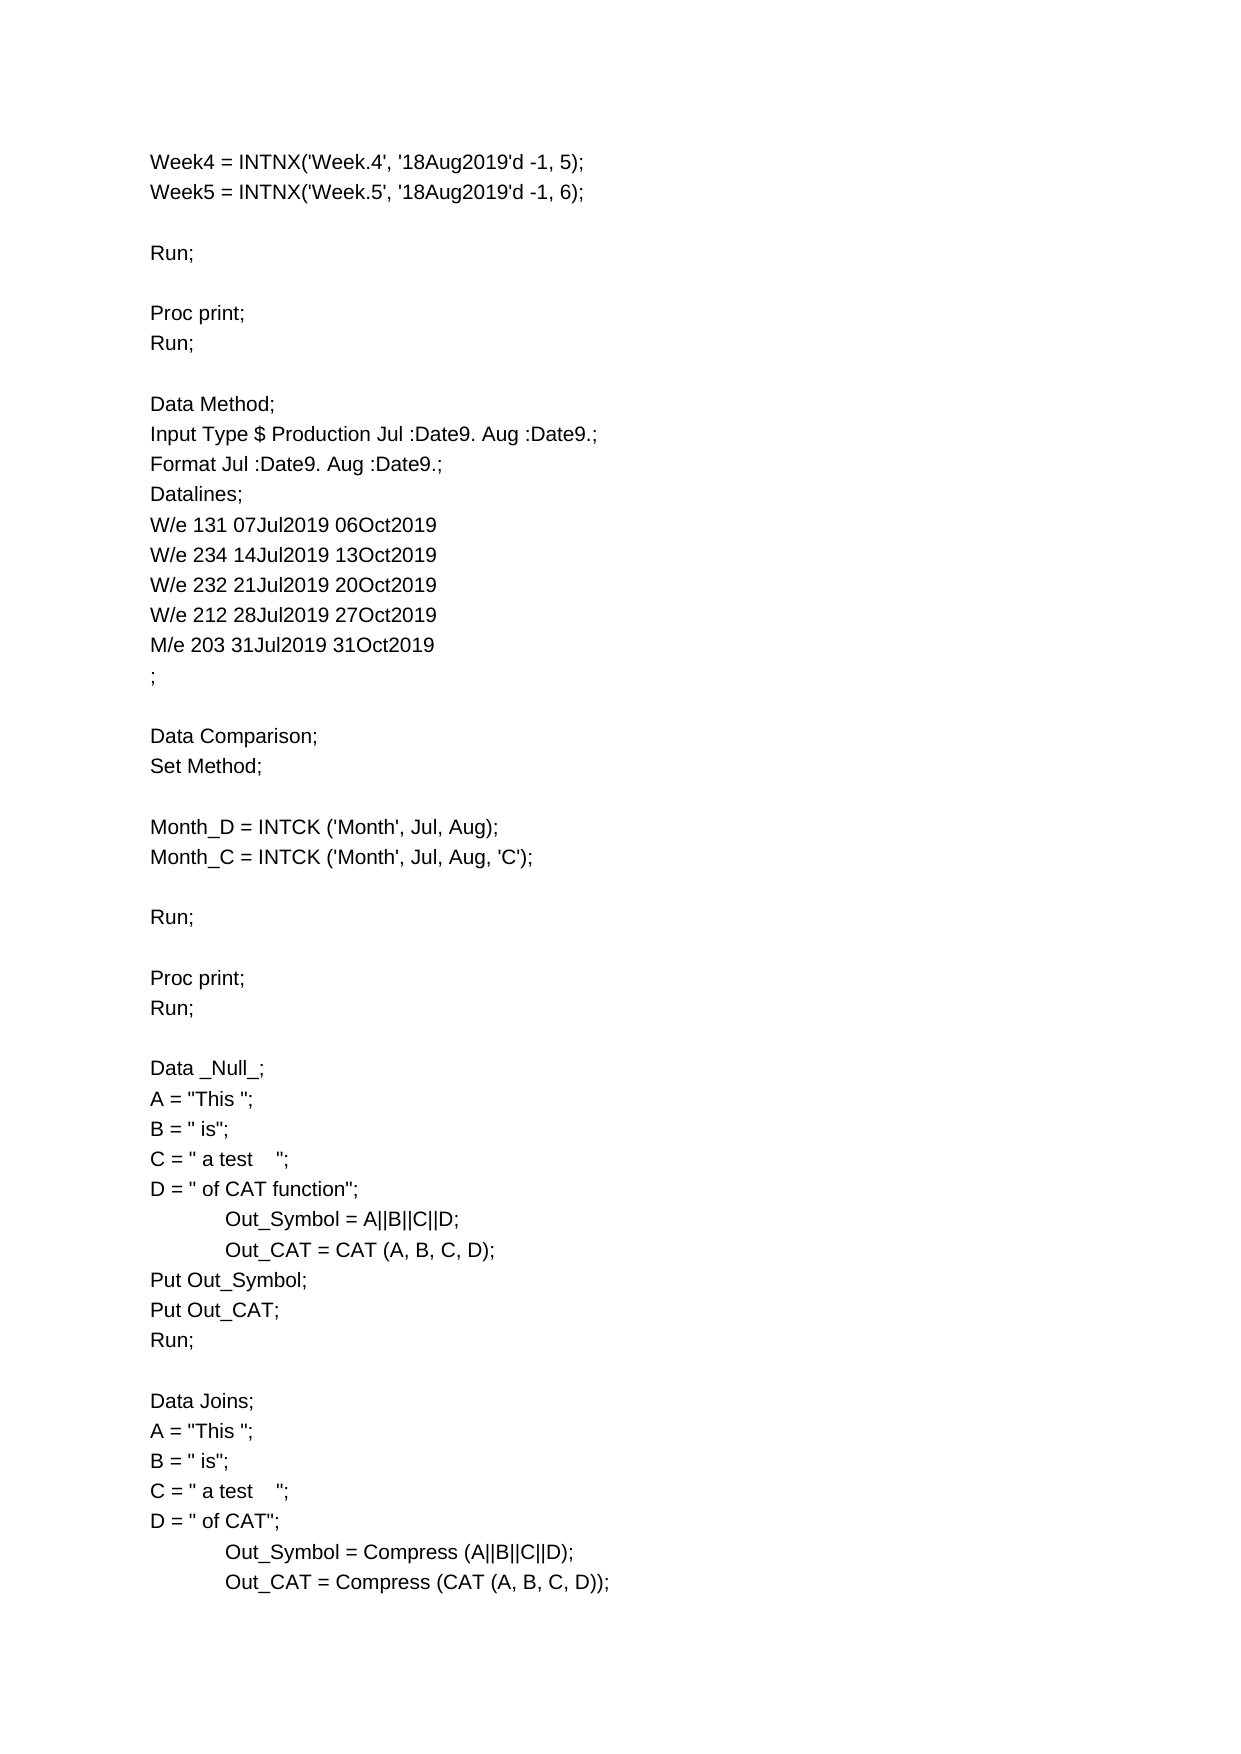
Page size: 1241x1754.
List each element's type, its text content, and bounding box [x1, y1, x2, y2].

text Proc print; [150, 966, 1090, 989]
text A = "This "; [150, 1086, 1090, 1110]
text Put Out_Symbol; [150, 1268, 1090, 1292]
text ; [150, 663, 1090, 687]
text Out_Symbol = A||B||C||D; [150, 1207, 1090, 1231]
text Month_C = INTCK ('Month', Jul, Aug, 'C'); [150, 845, 1090, 869]
text Data Joins; [150, 1388, 1090, 1412]
text D = " of CAT"; [150, 1509, 1090, 1533]
text C = " a test "; [150, 1479, 1090, 1503]
text Put Out_CAT; [150, 1298, 1090, 1322]
text B = " is"; [150, 1449, 1090, 1473]
text Month_D = INTCK ('Month', Jul, Aug); [150, 814, 1090, 838]
text Proc print; [150, 301, 1090, 325]
text W/e 212 28Jul2019 27Oct2019 [150, 603, 1090, 627]
text Week4 = INTNX('Week.4', '18Aug2019'd -1, 5); [150, 150, 1090, 174]
text Run; [150, 1328, 1090, 1352]
text Datalines; [150, 482, 1090, 506]
text Data Method; [150, 392, 1090, 416]
text Data Comparison; [150, 724, 1090, 748]
text W/e 131 07Jul2019 06Oct2019 [150, 512, 1090, 536]
text W/e 234 14Jul2019 13Oct2019 [150, 543, 1090, 567]
text Run; [150, 905, 1090, 929]
text Set Method; [150, 754, 1090, 778]
text Out_Symbol = Compress (A||B||C||D); [150, 1539, 1090, 1563]
text Out_CAT = Compress (CAT (A, B, C, D)); [150, 1570, 1090, 1594]
text Run; [150, 241, 1090, 264]
text W/e 232 21Jul2019 20Oct2019 [150, 573, 1090, 597]
text Input Type $ Production Jul :Date9. Aug :Date9.; [150, 422, 1090, 446]
text B = " is"; [150, 1117, 1090, 1141]
text Run; [150, 331, 1090, 355]
text A = "This "; [150, 1419, 1090, 1443]
text M/e 203 31Jul2019 31Oct2019 [150, 633, 1090, 657]
text Format Jul :Date9. Aug :Date9.; [150, 452, 1090, 476]
text Out_CAT = CAT (A, B, C, D); [150, 1237, 1090, 1261]
text C = " a test "; [150, 1147, 1090, 1171]
text D = " of CAT function"; [150, 1177, 1090, 1201]
text Run; [150, 996, 1090, 1020]
text Week5 = INTNX('Week.5', '18Aug2019'd -1, 6); [150, 180, 1090, 204]
text Data _Null_; [150, 1056, 1090, 1080]
